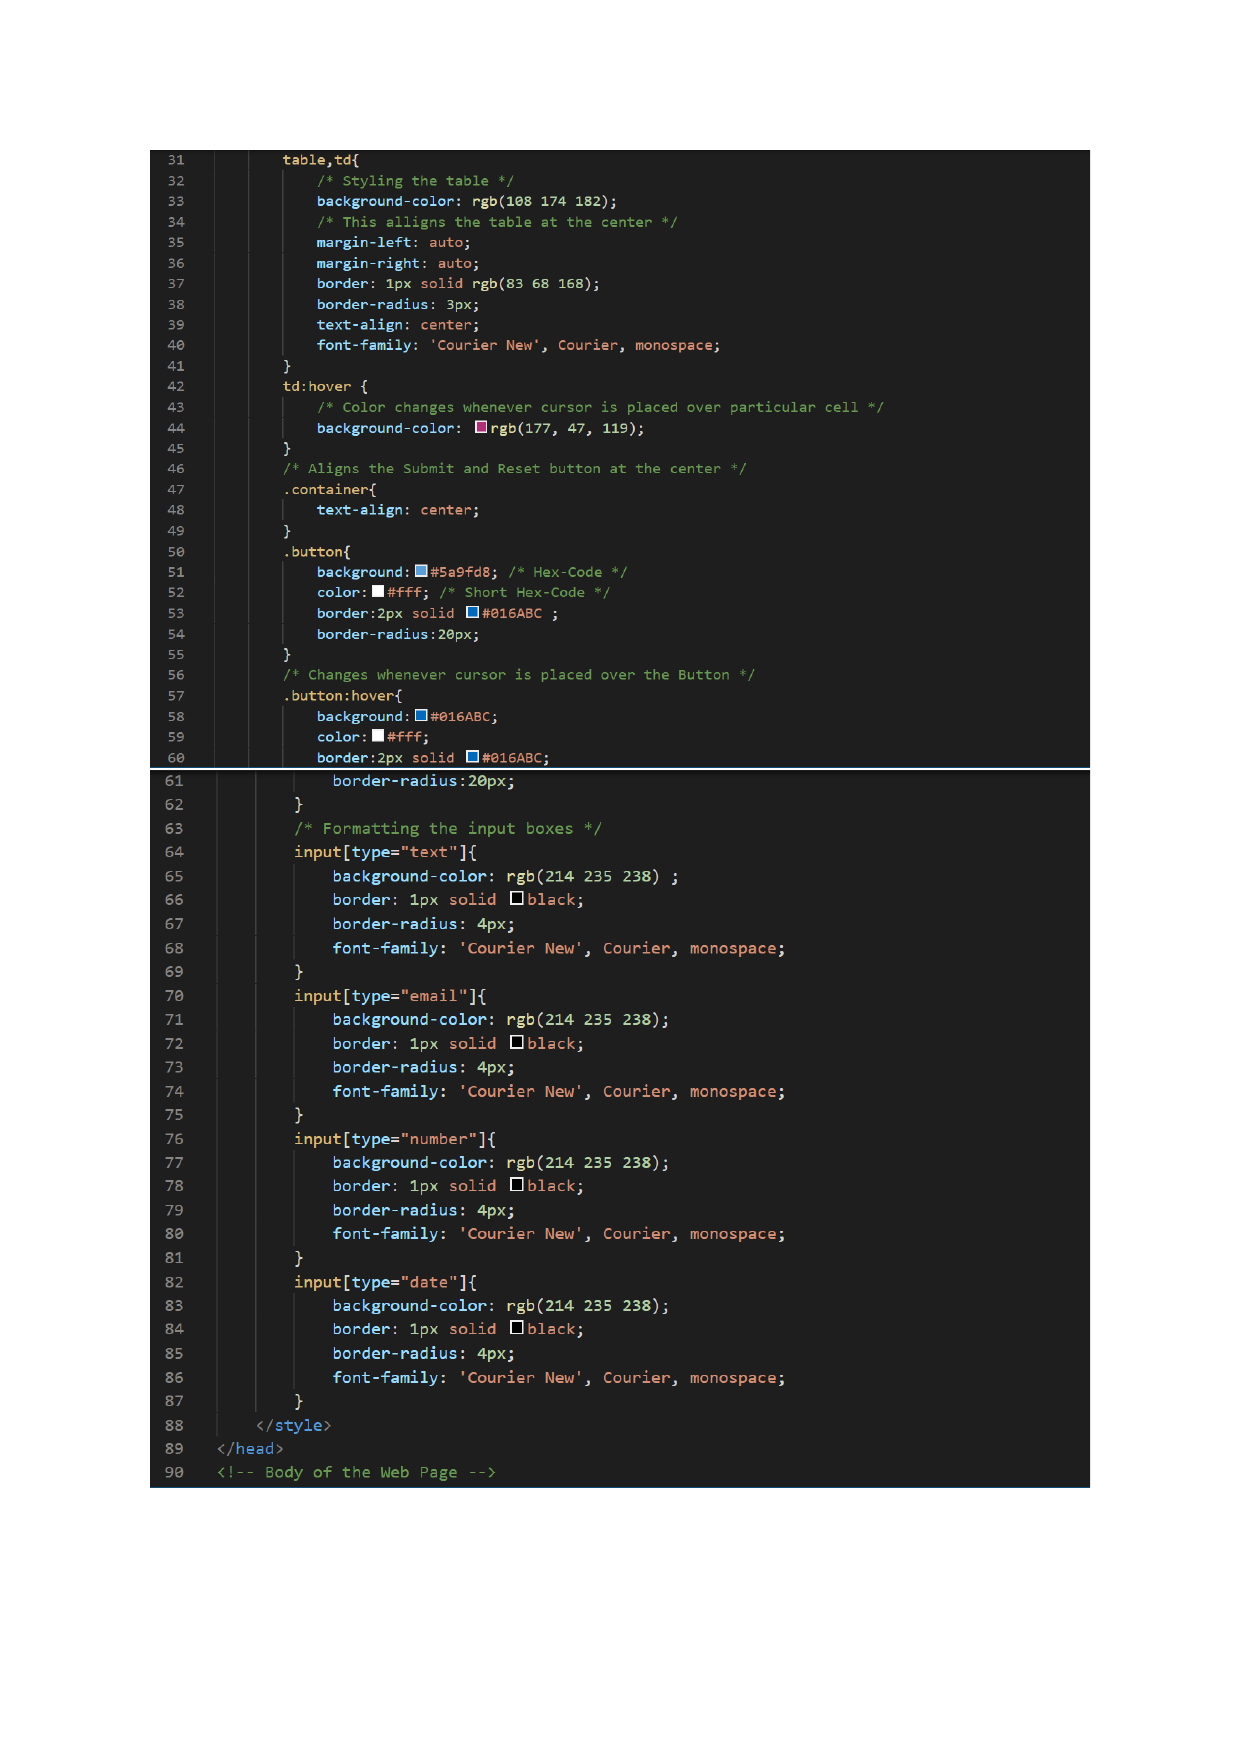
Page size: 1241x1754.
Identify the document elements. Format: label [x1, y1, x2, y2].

picture [150, 150, 1091, 768]
picture [150, 770, 1091, 1488]
